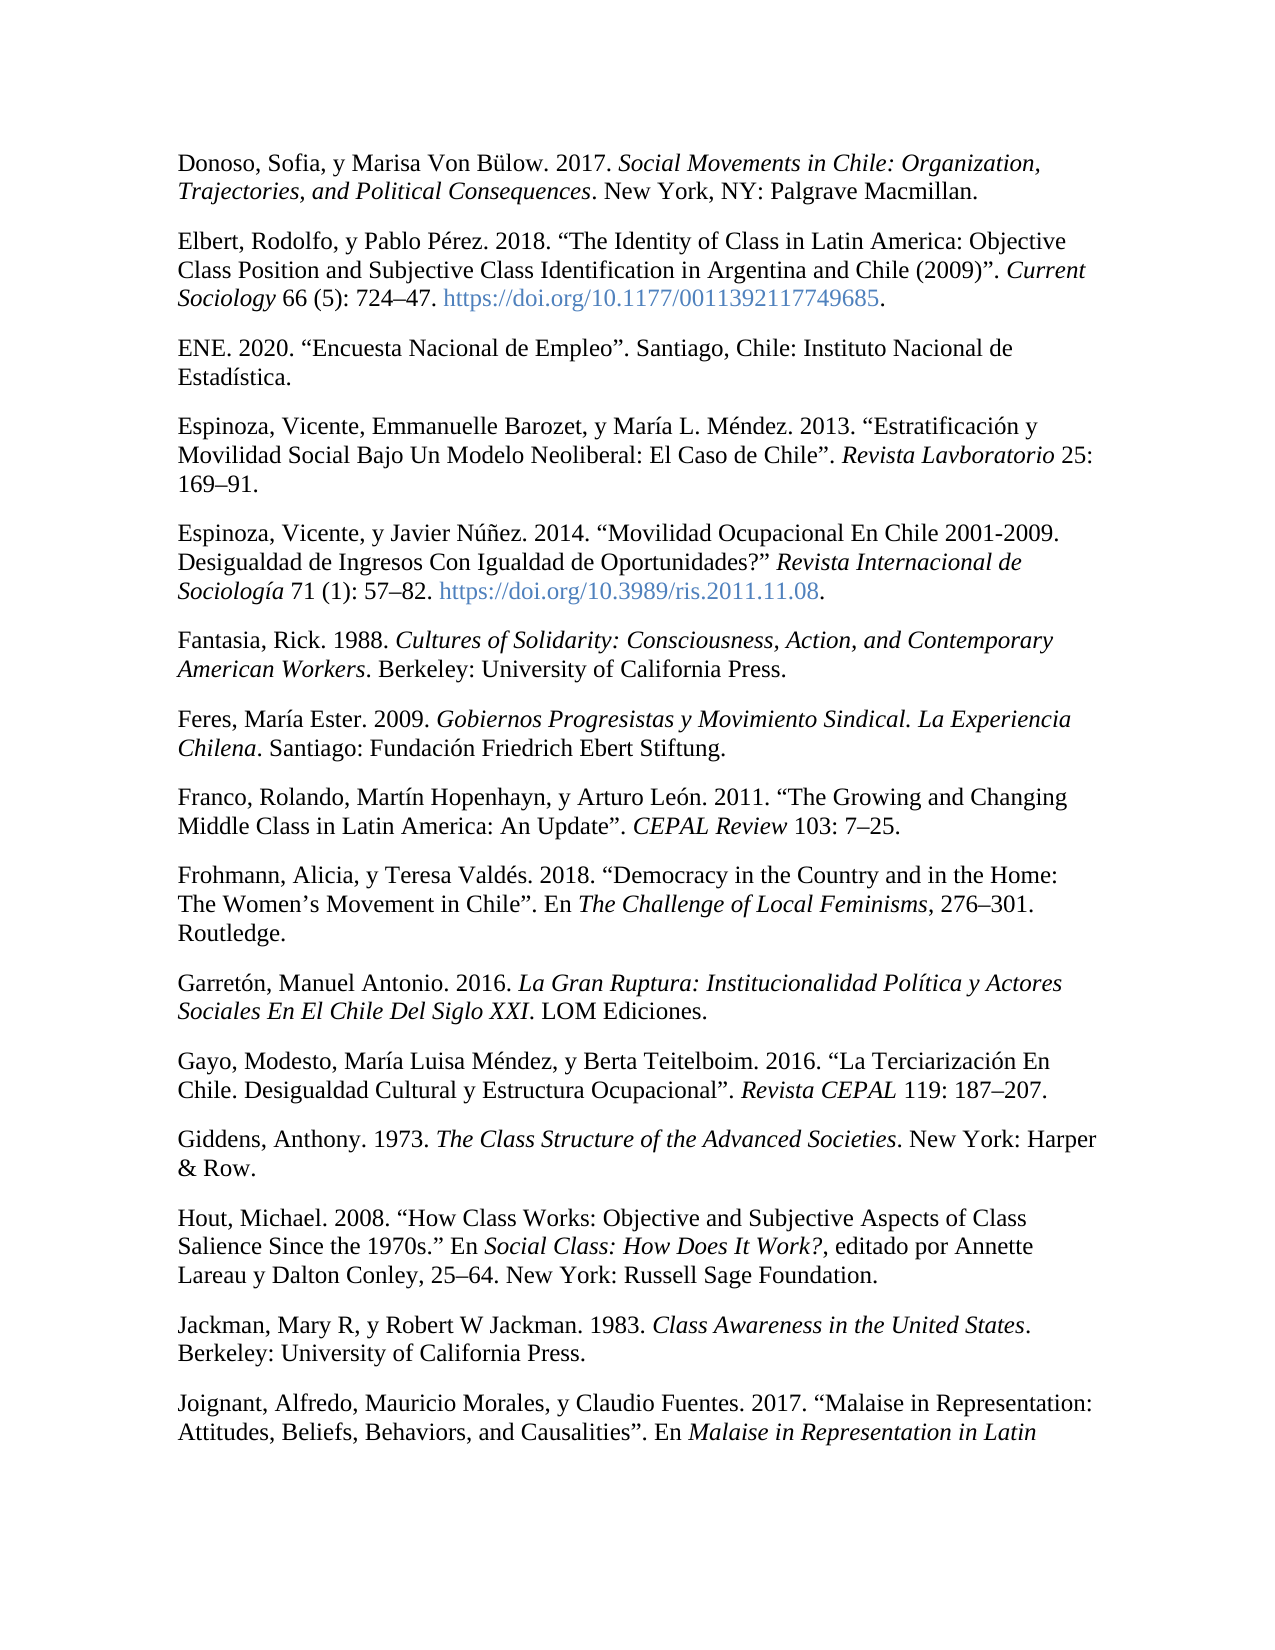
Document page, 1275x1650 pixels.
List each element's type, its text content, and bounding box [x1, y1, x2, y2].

text Fantasia, Rick. 1988. Cultures of Solidarity: Consciousness, Action, and Contemporary American Workers. Berkeley: University of California Press. [177, 626, 1098, 683]
text Espinoza, Vicente, Emmanuelle Barozet, y María L. Méndez. 2013. “Estratificación y Movilidad Social Bajo Un Modelo Neoliberal: El Caso de Chile”. Revista Lavboratorio 25: 169–91. [177, 411, 1098, 498]
text Donoso, Sofia, y Marisa Von Bülow. 2017. Social Movements in Chile: Organization, Trajectories, and Political Consequences. New York, NY: Palgrave Macmillan. [177, 148, 1098, 205]
text Espinoza, Vicente, y Javier Núñez. 2014. “Movilidad Ocupacional En Chile 2001-2009. Desigualdad de Ingresos Con Igualdad de Oportunidades?” Revista Internacional de Sociología 71 (1): 57–82. https://doi.org/10.3989/ris.2011.11.08. [177, 518, 1098, 605]
text Gayo, Modesto, María Luisa Méndez, y Berta Teitelboim. 2016. “La Terciarización En Chile. Desigualdad Cultural y Estructura Ocupacional”. Revista CEPAL 119: 187–207. [177, 1046, 1098, 1103]
text ENE. 2020. “Encuesta Nacional de Empleo”. Santiago, Chile: Instituto Nacional de Estadística. [177, 333, 1098, 391]
text Feres, María Ester. 2009. Gobiernos Progresistas y Movimiento Sindical. La Experiencia Chilena. Santiago: Fundación Friedrich Ebert Stiftung. [177, 704, 1098, 761]
text Giddens, Anthony. 1973. The Class Structure of the Advanced Societies. New York: Harper & Row. [177, 1124, 1098, 1182]
text Franco, Rolando, Martín Hopenhayn, y Arturo León. 2011. “The Growing and Changing Middle Class in Latin America: An Update”. CEPAL Review 103: 7–25. [177, 782, 1098, 840]
text Garretón, Manuel Antonio. 2016. La Gran Ruptura: Institucionalidad Política y Actores Sociales En El Chile Del Siglo XXI. LOM Ediciones. [177, 968, 1098, 1025]
text Frohmann, Alicia, y Teresa Valdés. 2018. “Democracy in the Country and in the Home: The Women’s Movement in Chile”. En The Challenge of Local Feminisms, 276–301. Routledge. [177, 861, 1098, 947]
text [177, 1388, 1098, 1446]
text Elbert, Rodolfo, y Pablo Pérez. 2018. “The Identity of Class in Latin America: Objective Class Position and Subjective Class Identification in Argentina and Chile (2009)”. Current Sociology 66 (5): 724–47. https://doi.org/10.1177/0011392117749685. [177, 226, 1098, 312]
text Hout, Michael. 2008. “How Class Works: Objective and Subjective Aspects of Class Salience Since the 1970s.” En Social Class: How Does It Work?, editado por Annette Lareau y Dalton Conley, 25–64. New York: Russell Sage Foundation. [177, 1203, 1098, 1289]
text Jackman, Mary R, y Robert W Jackman. 1983. Class Awareness in the United States. Berkeley: University of California Press. [177, 1310, 1098, 1367]
